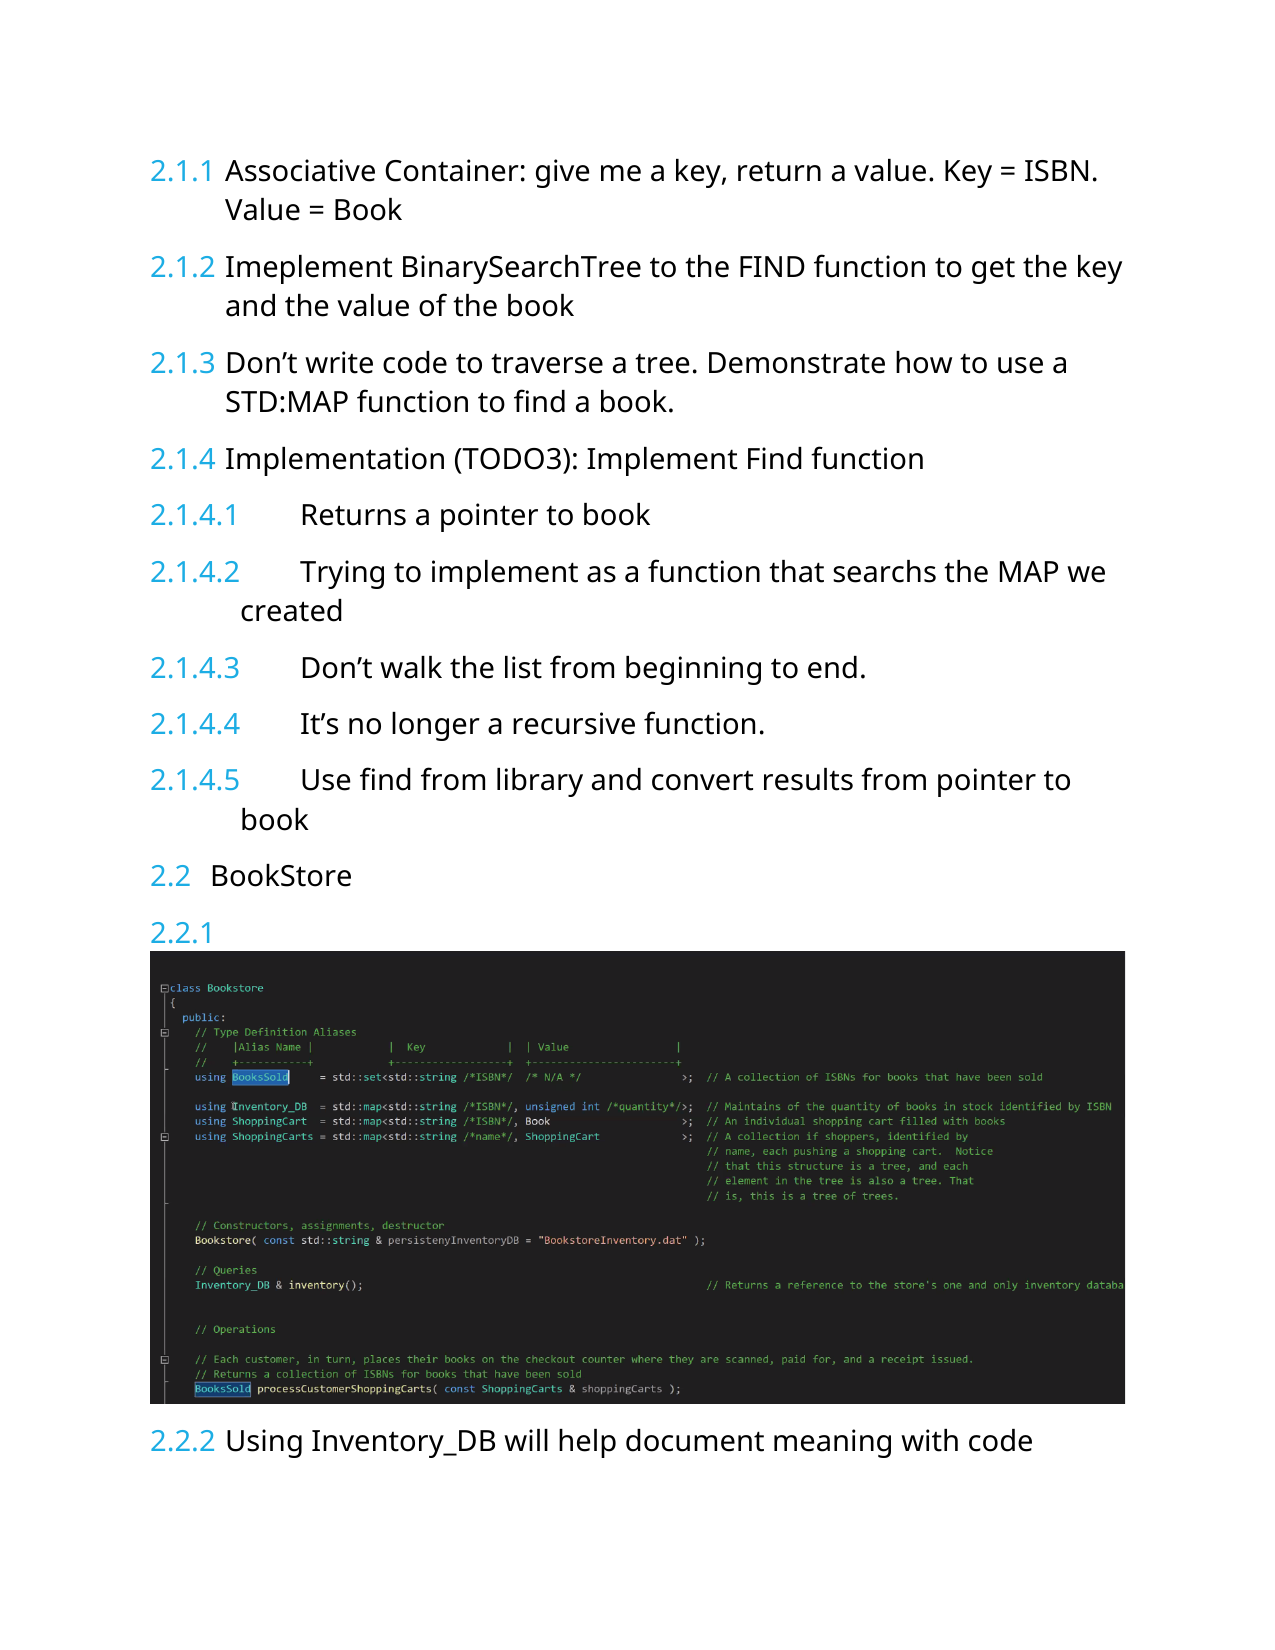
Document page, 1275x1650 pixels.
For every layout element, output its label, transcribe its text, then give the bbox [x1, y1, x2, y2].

list Returns a pointer to book [150, 494, 1125, 534]
list Using Inventory_DB will help document meaning with code [150, 1420, 1125, 1460]
list Implementation (TODO3): Implement Find function [150, 438, 1125, 478]
list Associative Container: give me a key, return a value. Key = ISBN. Value = Book [150, 150, 1125, 229]
list Trying to implement as a function that searchs the MAP we created [150, 551, 1125, 630]
list Don’t write code to traverse a tree. Demonstrate how to use a STD:MAP function to find a book. [150, 342, 1125, 421]
picture [150, 951, 1125, 1404]
list BookStore [150, 856, 1125, 895]
list It’s no longer a recursive function. [150, 703, 1125, 743]
list Don’t walk the list from beginning to end. [150, 647, 1125, 687]
list Use find from library and convert results from pointer to book [150, 759, 1125, 839]
list Imeplement BinarySearchTree to the FIND function to get the key and the value of the book [150, 246, 1125, 325]
